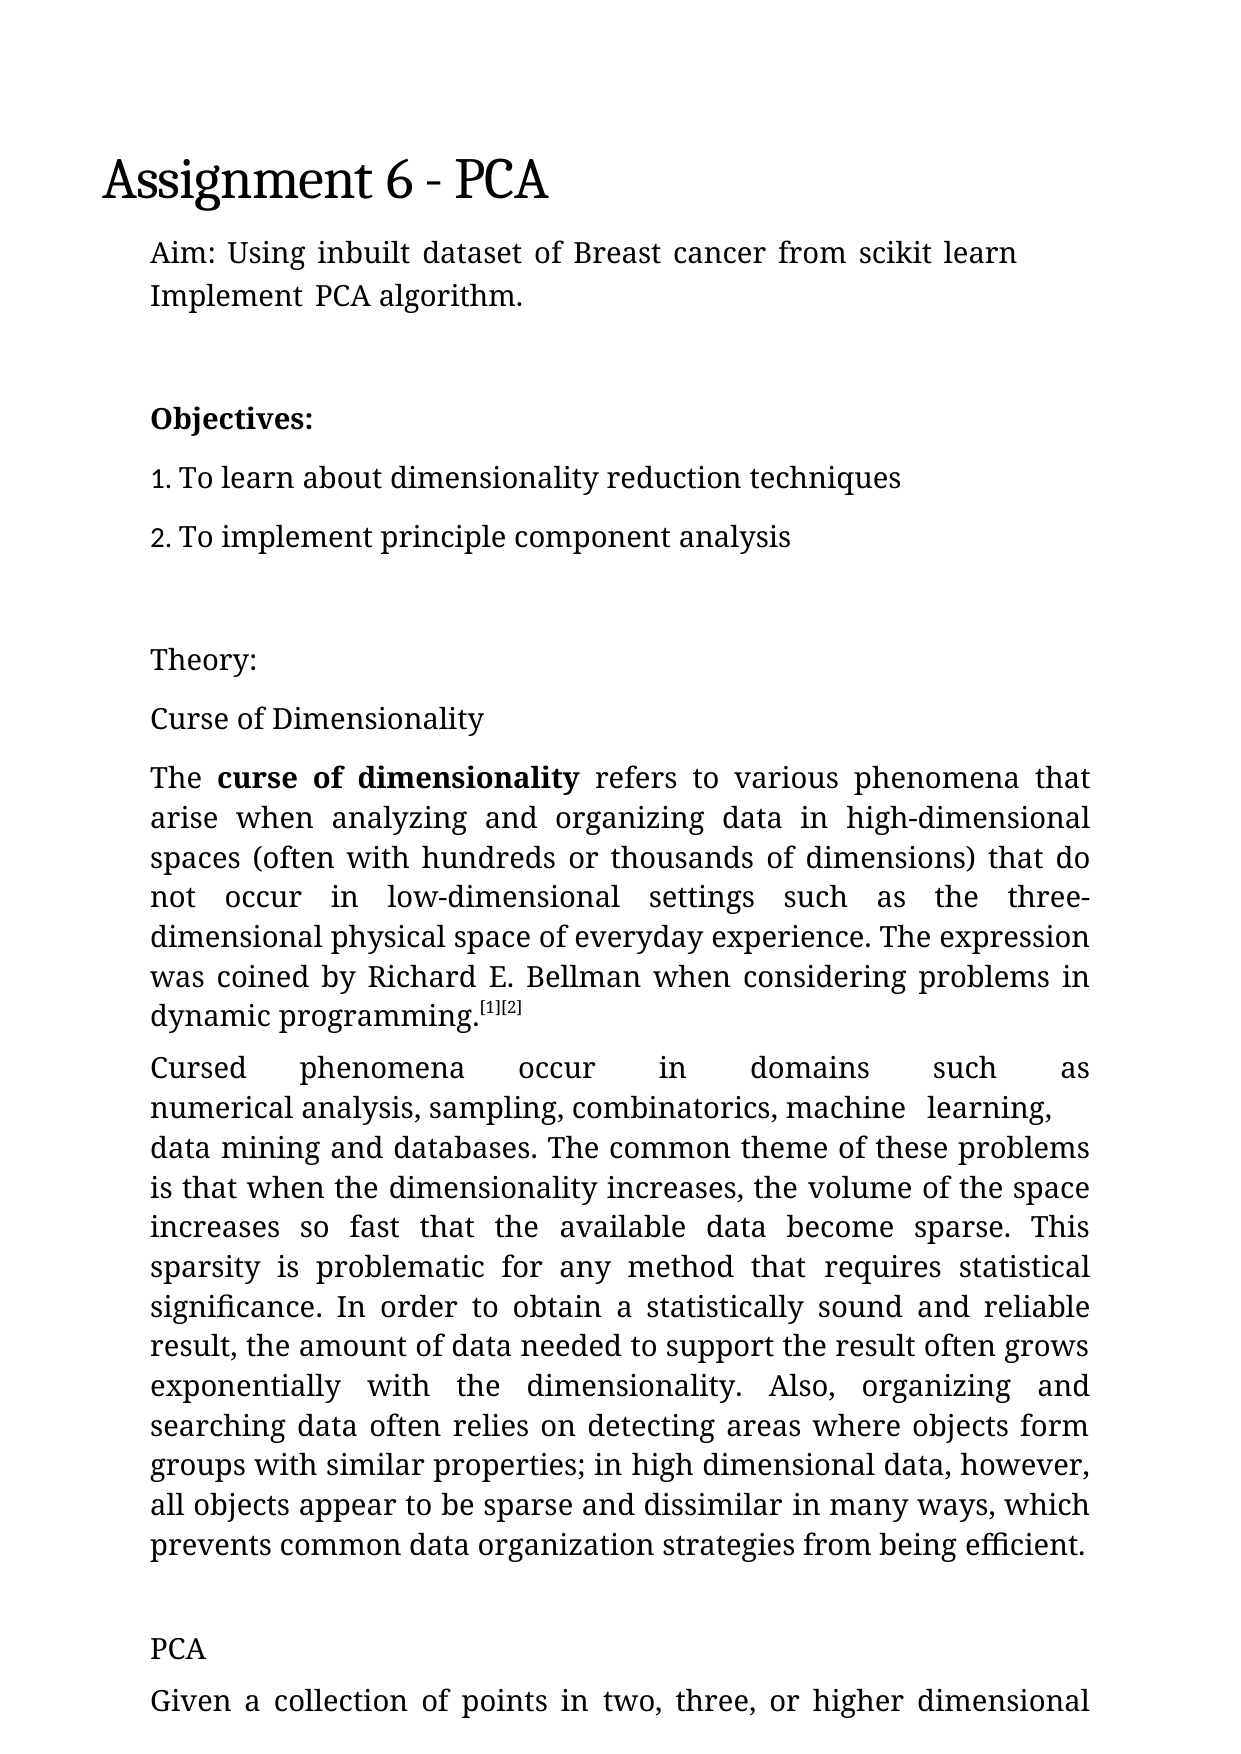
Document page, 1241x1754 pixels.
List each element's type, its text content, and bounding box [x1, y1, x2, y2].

text Cursed phenomena occur in domains such as numerical analysis, sampling, combinatorics, machine learning, data mining and databases. The common theme of these problems is that when the dimensionality increases, the volume of the space increases so fast that the available data become sparse. This sparsity is problematic for any method that requires statistical significance. In order to obtain a statistically sound and reliable result, the amount of data needed to support the result often grows exponentially with the dimensionality. Also, organizing and searching data often relies on detecting areas where objects form groups with similar properties; in high dimensional data, however, all objects appear to be sparse and dissimilar in many ways, which prevents common data organization strategies from being efficient. [150, 1048, 1091, 1564]
text PCA [150, 1628, 1223, 1668]
list To implement principle component analysis [150, 516, 1223, 556]
text Theory: [150, 639, 1223, 679]
text The curse of dimensionality refers to various phenomena that arise when analyzing and organizing data in high-dimensional spaces (often with hundreds or thousands of dimensions) that do not occur in low-dimensional settings such as the three-dimensional physical space of everyday experience. The expression was coined by Richard E. Bellman when considering problems in dynamic programming.[1][2] [150, 757, 1090, 1035]
subtitle Objectives: [150, 398, 1223, 438]
text Curse of Dimensionality [150, 698, 1223, 738]
title Assignment 6 - PCA [102, 146, 1223, 213]
text Aim: Using inbuilt dataset of Breast cancer from scikit learn Implement PCA algorithm. [150, 232, 1090, 315]
list To learn about dimensionality reduction techniques [150, 457, 1223, 497]
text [150, 1681, 1091, 1720]
